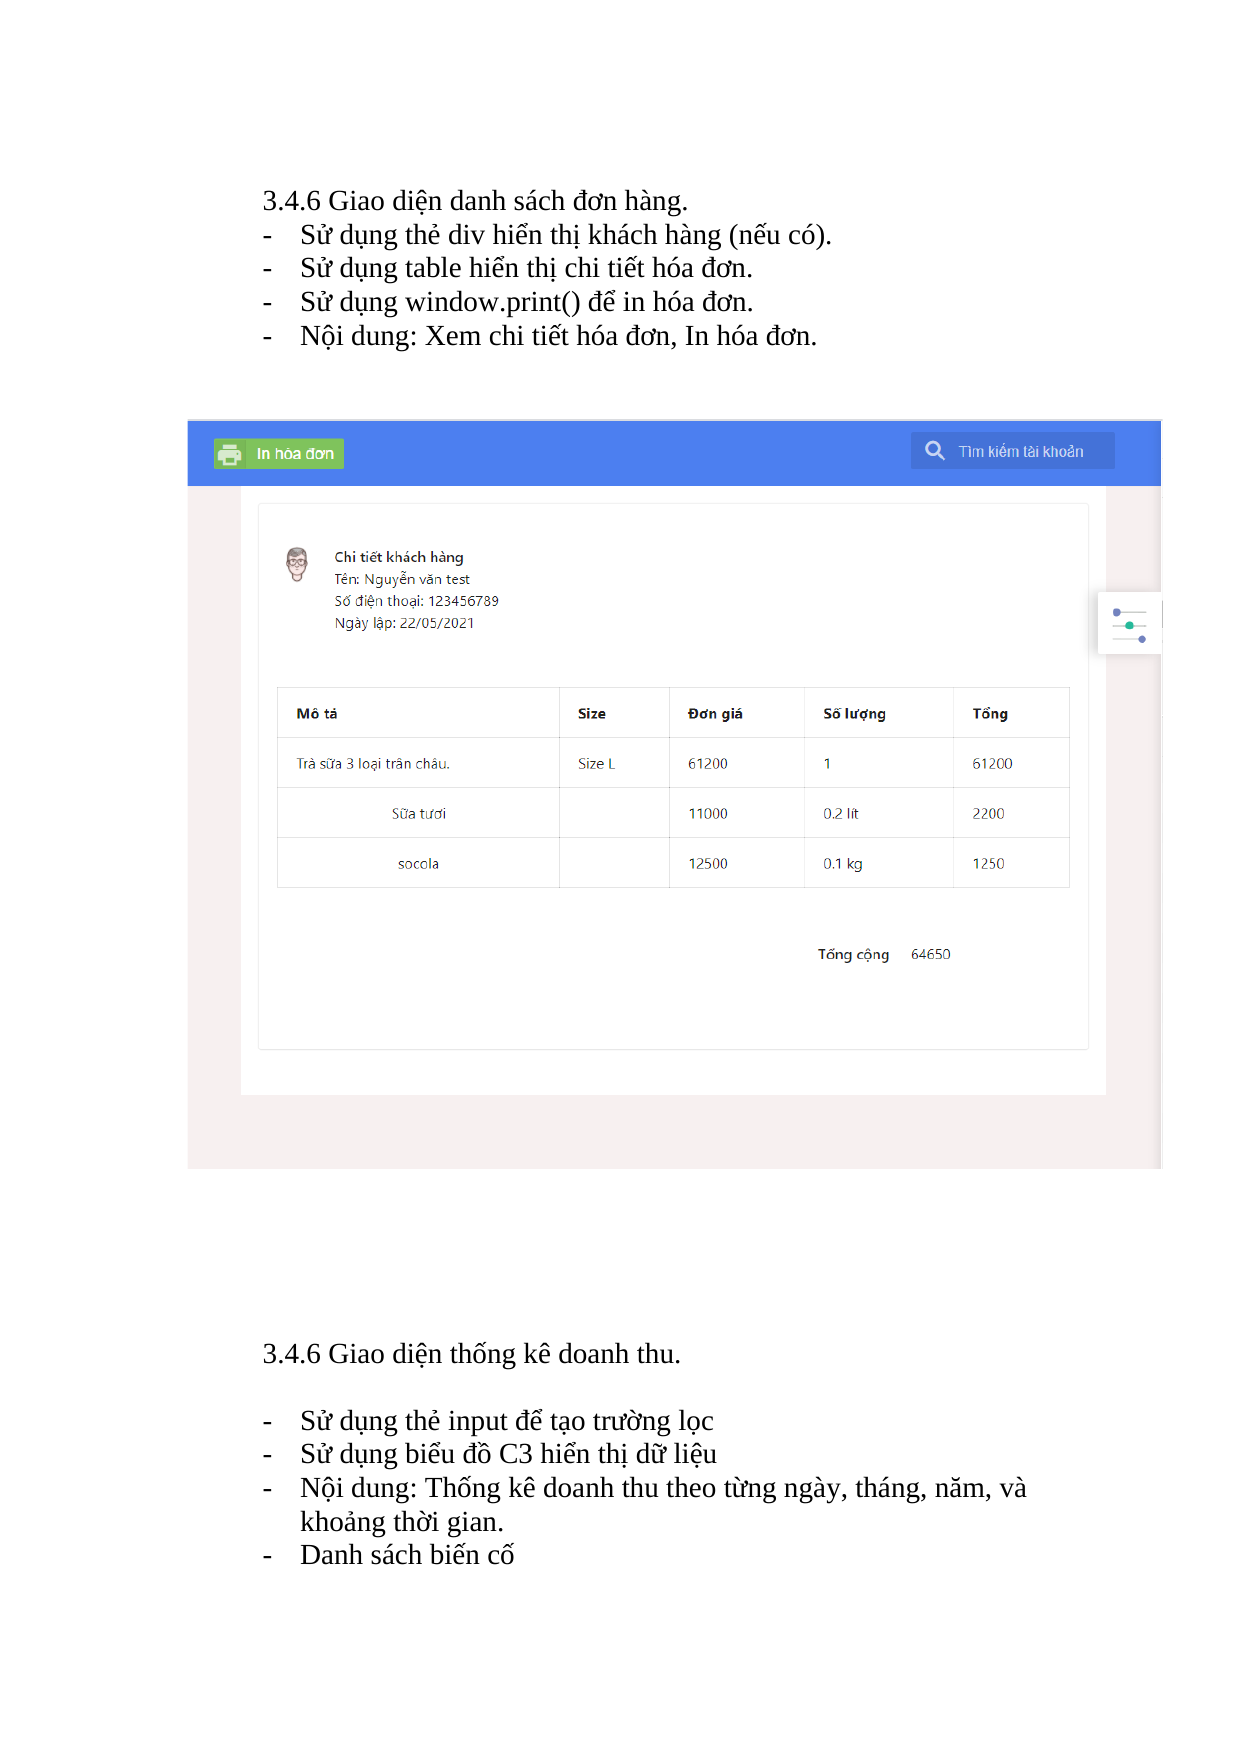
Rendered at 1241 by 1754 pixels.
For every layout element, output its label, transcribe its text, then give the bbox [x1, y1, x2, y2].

list Sử dụng biểu đồ C3 hiển thị dữ liệu [262, 1437, 1053, 1470]
list Sử dụng table hiển thị chi tiết hóa đơn. [262, 251, 1053, 284]
list Sử dụng window.print() để in hóa đơn. [262, 284, 1053, 318]
list Nội dung: Xem chi tiết hóa đơn, In hóa đơn. [262, 318, 1053, 351]
list Danh sách biến cố [262, 1537, 1053, 1571]
picture [187, 418, 1163, 1169]
list Sử dụng thẻ div hiển thị khách hàng (nếu có). [262, 217, 1053, 251]
list Nội dung: Thống kê doanh thu theo từng ngày, tháng, năm, và khoảng thời gian. [262, 1470, 1053, 1537]
text 3.4.6 Giao diện danh sách đơn hàng. [262, 183, 1053, 217]
text 3.4.6 Giao diện thống kê doanh thu. [262, 1336, 1053, 1369]
list Sử dụng thẻ input để tạo trường lọc [262, 1403, 1053, 1437]
